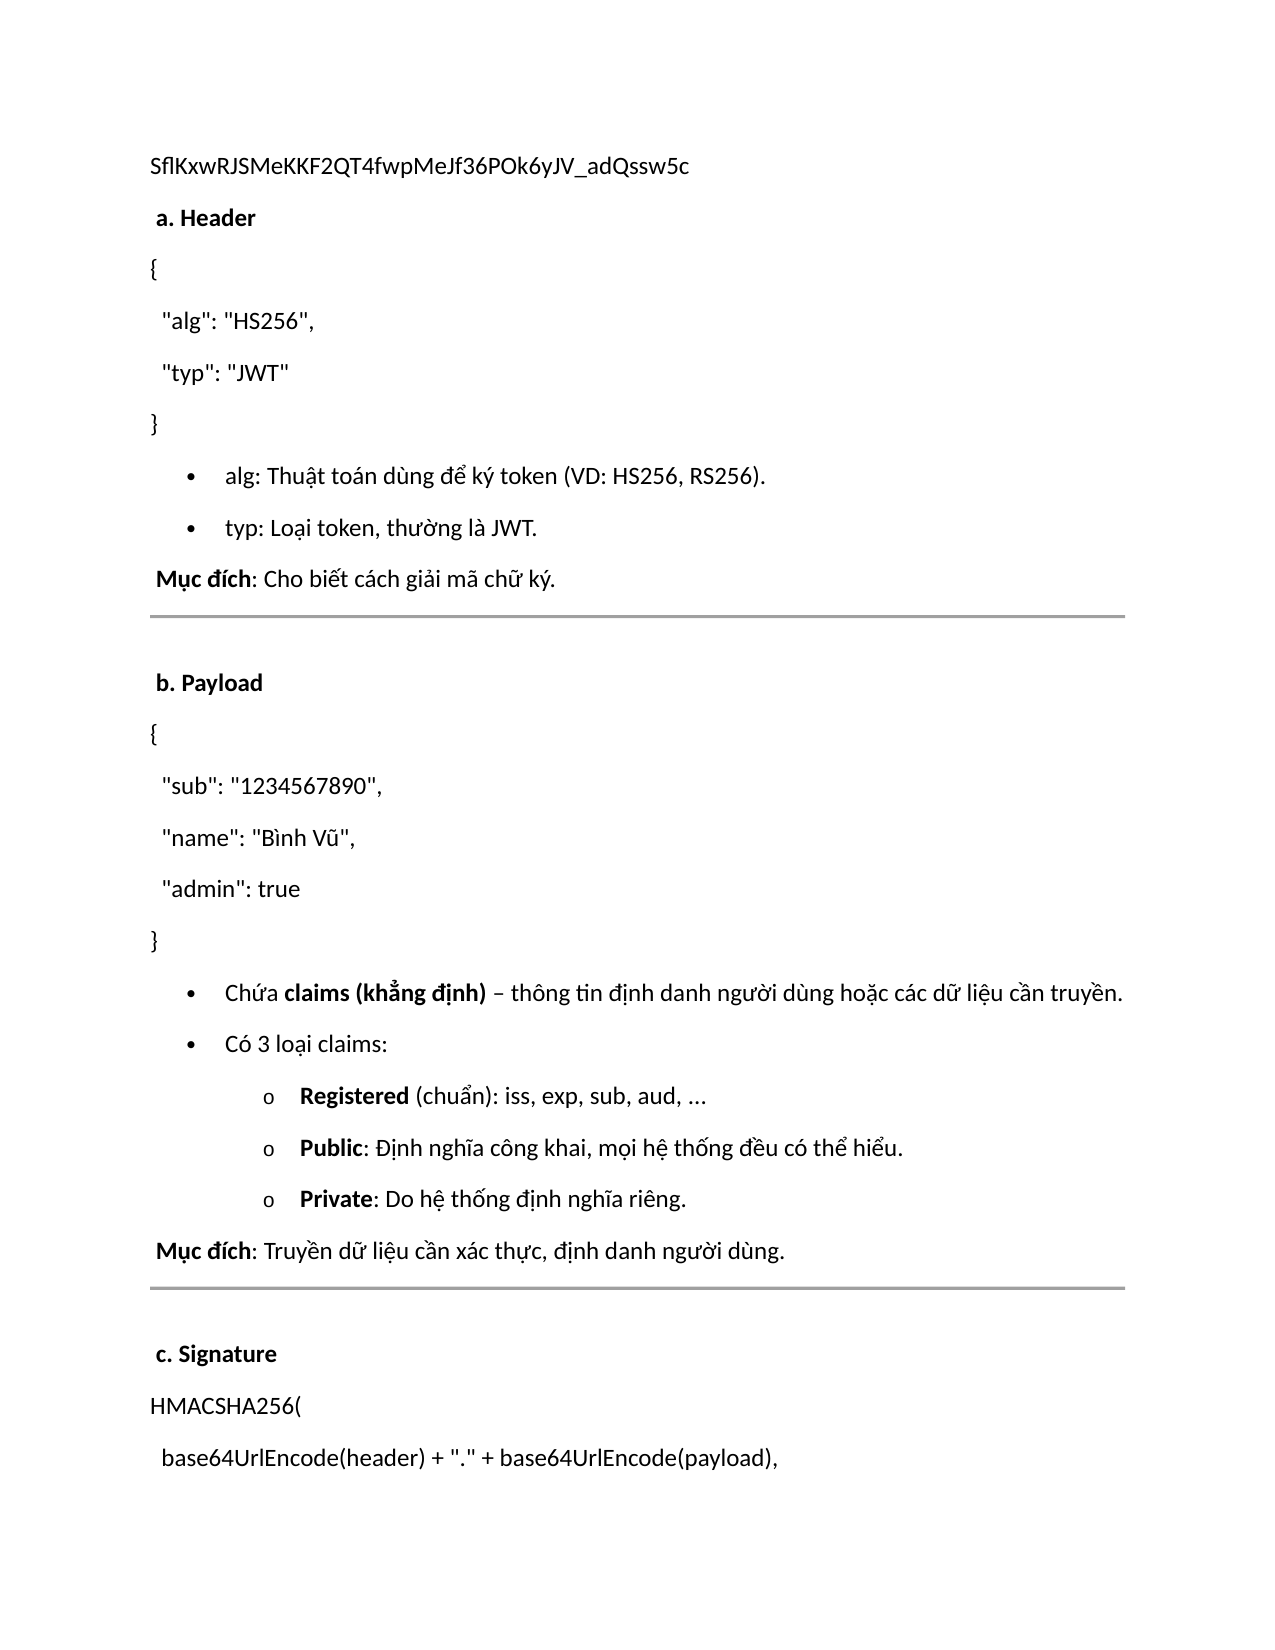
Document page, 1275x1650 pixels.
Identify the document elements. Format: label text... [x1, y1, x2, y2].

list Chứa claims (khẳng định) – thông tin định danh người dùng hoặc các dữ liệu cần truyền. [187, 977, 1125, 1007]
text a. Header [150, 202, 1125, 232]
text b. Payload [150, 667, 1125, 697]
text HMACSHA256( [150, 1390, 1125, 1421]
list Registered (chuẩn): iss, exp, sub, aud, ... [262, 1080, 1125, 1111]
text } [150, 925, 1125, 956]
text "admin": true [150, 873, 1125, 904]
text Mục đích: Truyền dữ liệu cần xác thực, định danh người dùng. [150, 1235, 1125, 1266]
list Có 3 loại claims: [187, 1028, 1125, 1059]
list typ: Loại token, thường là JWT. [187, 512, 1125, 542]
text "typ": "JWT" [150, 357, 1125, 387]
text base64UrlEncode(header) + "." + base64UrlEncode(payload), [150, 1442, 1125, 1472]
text SflKxwRJSMeKKF2QT4fwpMeJf36POk6yJV_adQssw5c [150, 150, 1125, 181]
text c. Signature [150, 1338, 1125, 1369]
text } [150, 408, 1125, 439]
list alg: Thuật toán dùng để ký token (VD: HS256, RS256). [187, 460, 1125, 491]
list Private: Do hệ thống định nghĩa riêng. [262, 1183, 1125, 1214]
text { [150, 253, 1125, 284]
text "alg": "HS256", [150, 305, 1125, 336]
text "sub": "1234567890", [150, 770, 1125, 801]
text Mục đích: Cho biết cách giải mã chữ ký. [150, 563, 1125, 594]
text "name": "Bình Vũ", [150, 822, 1125, 852]
list Public: Định nghĩa công khai, mọi hệ thống đều có thể hiểu. [262, 1132, 1125, 1162]
text { [150, 718, 1125, 749]
